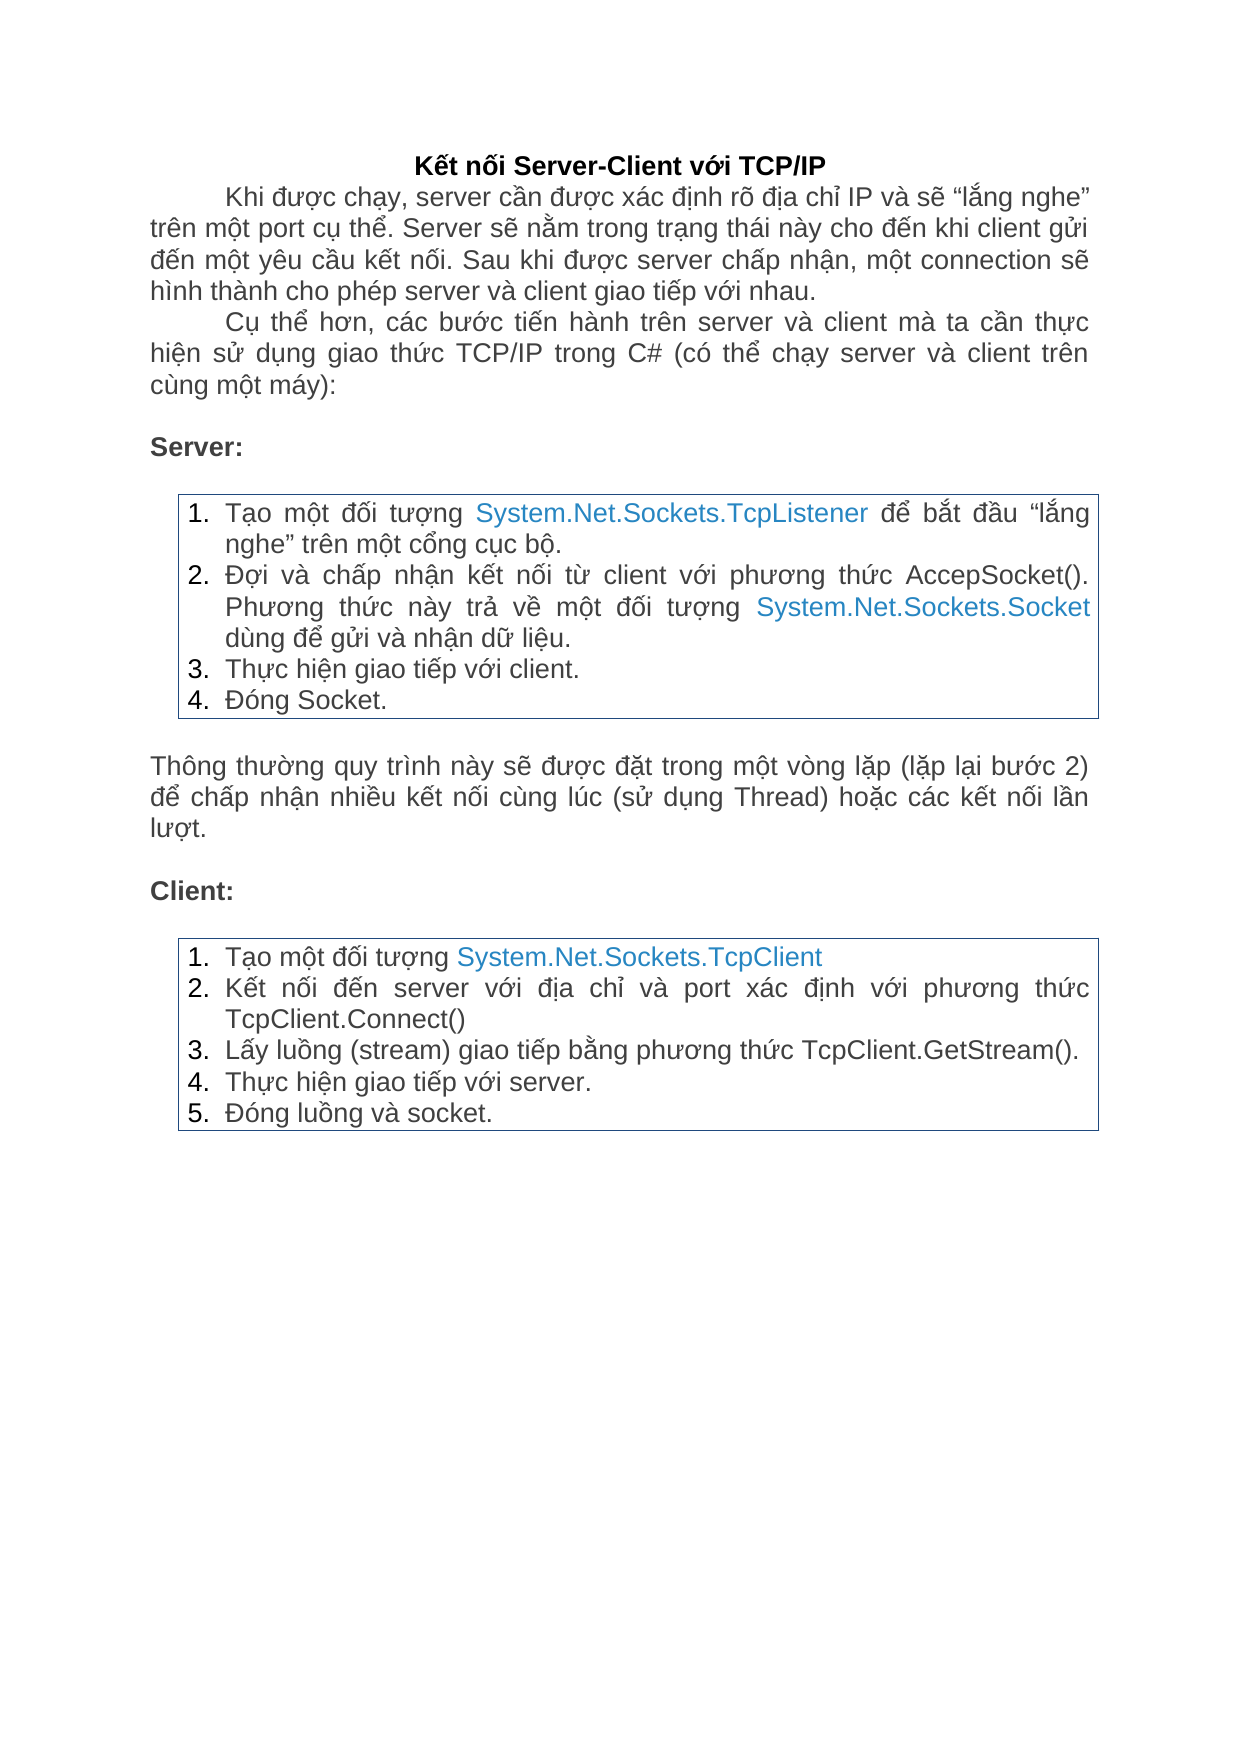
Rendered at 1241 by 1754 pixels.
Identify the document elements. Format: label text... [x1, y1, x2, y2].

list Lấy luồng (stream) giao tiếp bằng phương thức TcpClient.GetStream(). [179, 1031, 1098, 1062]
list Kết nối đến server với địa chỉ và port xác định với phương thức TcpClient.Connect() [179, 969, 1098, 1031]
list Thực hiện giao tiếp với server. [179, 1062, 1098, 1094]
list Đóng Socket. [179, 681, 1098, 718]
list Đợi và chấp nhận kết nối từ client với phương thức AccepSocket(). Phương thức này trả về một đối tượng System.Net.Sockets.Socket dùng để gửi và nhận dữ liệu. [179, 556, 1098, 650]
text Client: [150, 875, 1090, 906]
list Thực hiện giao tiếp với client. [179, 650, 1098, 681]
text Thông thường quy trình này sẽ được đặt trong một vòng lặp (lặp lại bước 2) để chấp nhận nhiều kết nối cùng lúc (sử dụng Thread) hoặc các kết nối lần lượt. [150, 750, 1090, 844]
list Tạo một đối tượng System.Net.Sockets.TcpListener để bắt đầu “lắng nghe” trên một cổng cục bộ. [179, 495, 1098, 556]
text Server: [150, 431, 1090, 462]
text Kết nối Server-Client với TCP/IP [150, 150, 1090, 181]
list Tạo một đối tượng System.Net.Sockets.TcpClient [179, 939, 1098, 969]
text Khi được chạy, server cần được xác định rõ địa chỉ IP và sẽ “lắng nghe” trên một port cụ thể. Server sẽ nằm trong trạng thái này cho đến khi client gửi đến một yêu cầu kết nối. Sau khi được server chấp nhận, một connection sẽ hình thành cho phép server và client giao tiếp với nhau. [150, 181, 1090, 306]
list Đóng luồng và socket. [179, 1094, 1098, 1130]
text Cụ thể hơn, các bước tiến hành trên server và client mà ta cần thực hiện sử dụng giao thức TCP/IP trong C# (có thể chạy server và client trên cùng một máy): [150, 306, 1090, 400]
